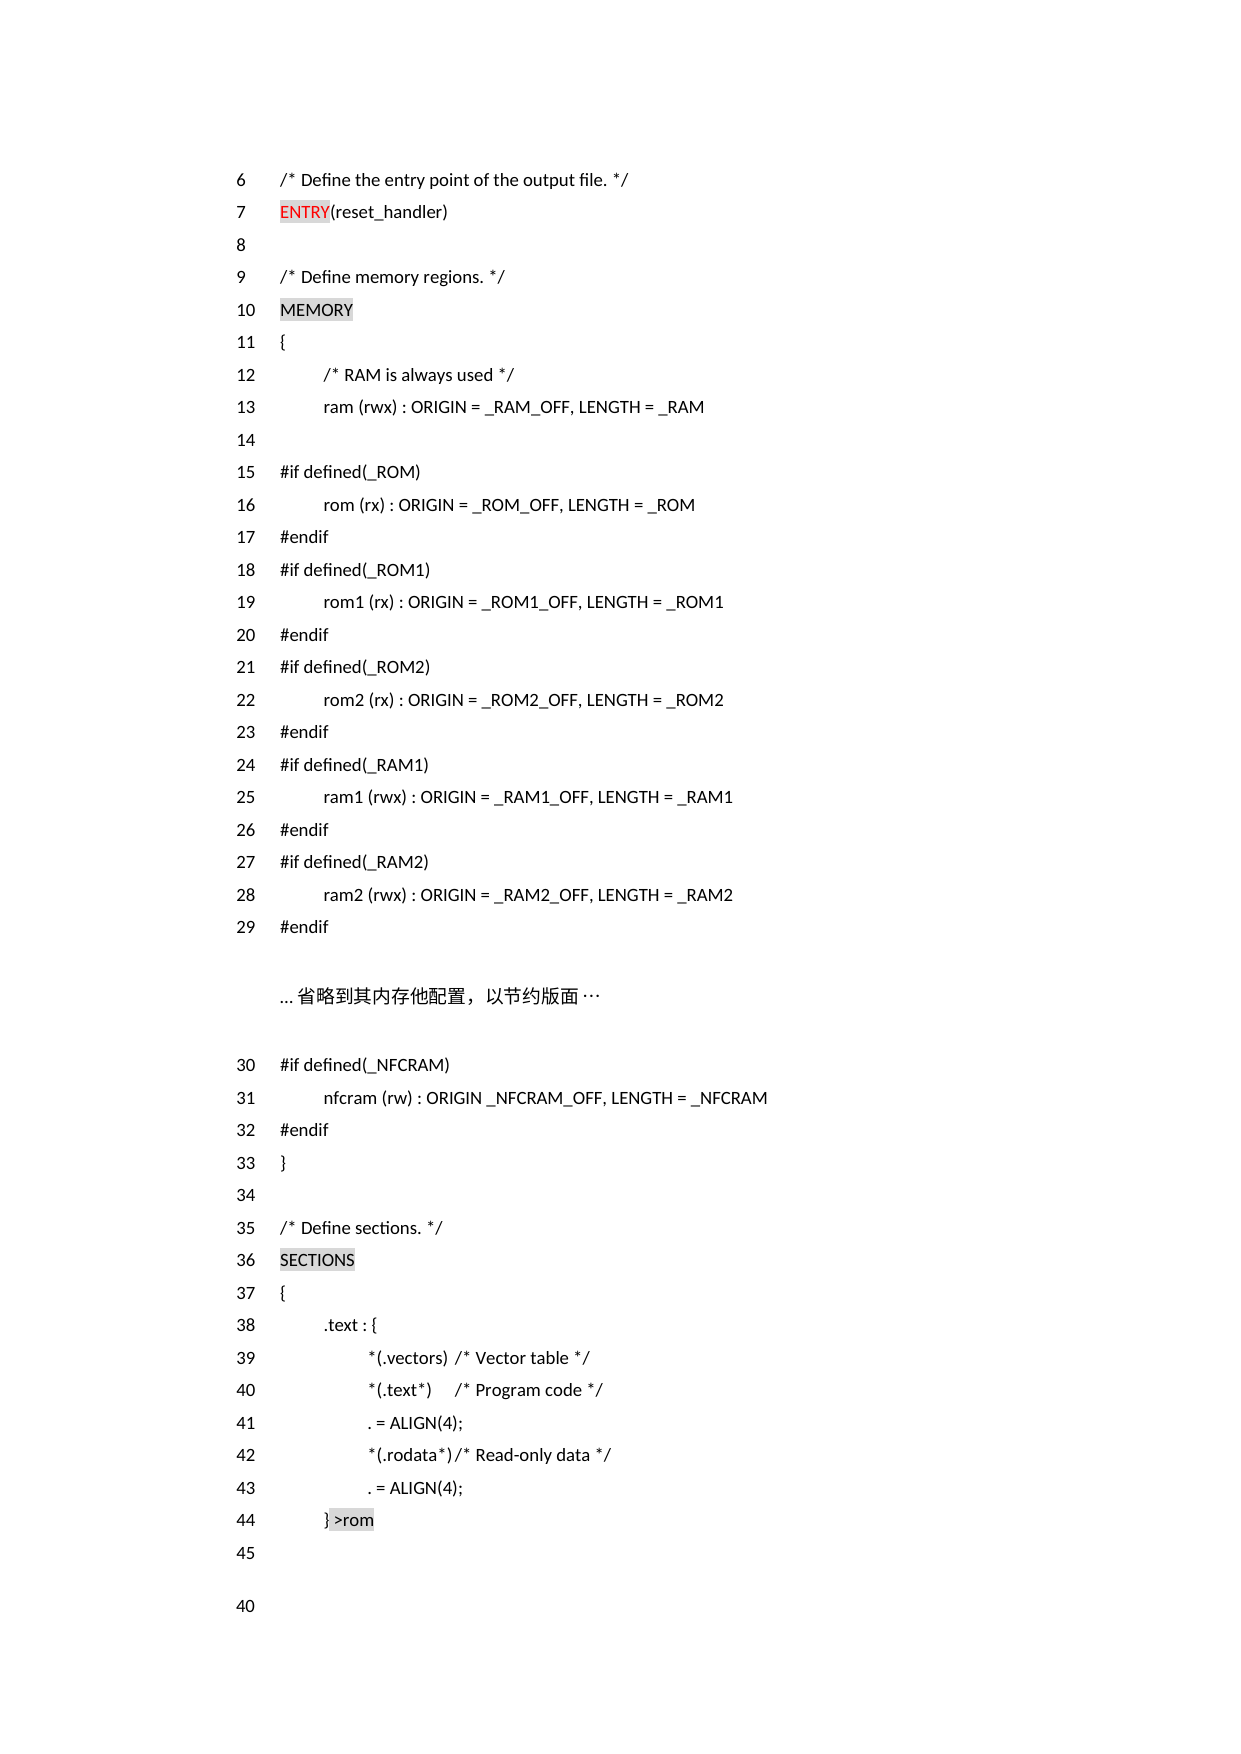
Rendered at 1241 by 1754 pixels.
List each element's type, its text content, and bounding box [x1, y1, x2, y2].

list #endif [236, 813, 1078, 846]
list #endif [236, 1113, 1078, 1146]
list { [236, 1276, 1078, 1308]
list ENTRY(reset_handler) [236, 196, 1078, 228]
list #endif [236, 618, 1078, 651]
list /* Define memory regions. */ [236, 261, 1078, 293]
list *(.vectors) /* Vector table */ [236, 1341, 1078, 1373]
list . = ALIGN(4); [236, 1406, 1078, 1438]
list . = ALIGN(4); [236, 1471, 1078, 1503]
list ram1 (rwx) : ORIGIN = _RAM1_OFF, LENGTH = _RAM1 [236, 781, 1078, 813]
list /* Define sections. */ [236, 1211, 1078, 1243]
list SECTIONS [236, 1243, 1078, 1276]
list … 省略到其内存他配置，以节约版面 … [280, 979, 1078, 1012]
list { [236, 326, 1078, 358]
list #if defined(_ROM1) [236, 553, 1078, 586]
list #if defined(_RAM2) [236, 846, 1078, 878]
list #if defined(_ROM) [236, 456, 1078, 488]
list ram2 (rwx) : ORIGIN = _RAM2_OFF, LENGTH = _RAM2 [236, 878, 1078, 911]
list ram (rwx) : ORIGIN = _RAM_OFF, LENGTH = _RAM [236, 391, 1078, 423]
list *(.text*) /* Program code */ [236, 1373, 1078, 1406]
list rom1 (rx) : ORIGIN = _ROM1_OFF, LENGTH = _ROM1 [236, 586, 1078, 618]
list nfcram (rw) : ORIGIN _NFCRAM_OFF, LENGTH = _NFCRAM [236, 1081, 1078, 1113]
list rom2 (rx) : ORIGIN = _ROM2_OFF, LENGTH = _ROM2 [236, 683, 1078, 716]
list #endif [236, 521, 1078, 553]
list } [236, 1146, 1078, 1178]
list /* Define the entry point of the output file. */ [236, 163, 1078, 196]
list #if defined(_ROM2) [236, 651, 1078, 683]
list #if defined(_NFCRAM) [236, 1048, 1078, 1081]
list #endif [236, 716, 1078, 748]
list *(.rodata*) /* Read-only data */ [236, 1438, 1078, 1471]
list /* RAM is always used */ [236, 358, 1078, 391]
list #if defined(_RAM1) [236, 748, 1078, 781]
list #endif [236, 911, 1078, 943]
list } >rom [236, 1503, 1078, 1536]
list MEMORY [236, 293, 1078, 326]
list rom (rx) : ORIGIN = _ROM_OFF, LENGTH = _ROM [236, 488, 1078, 521]
list .text : { [236, 1308, 1078, 1341]
